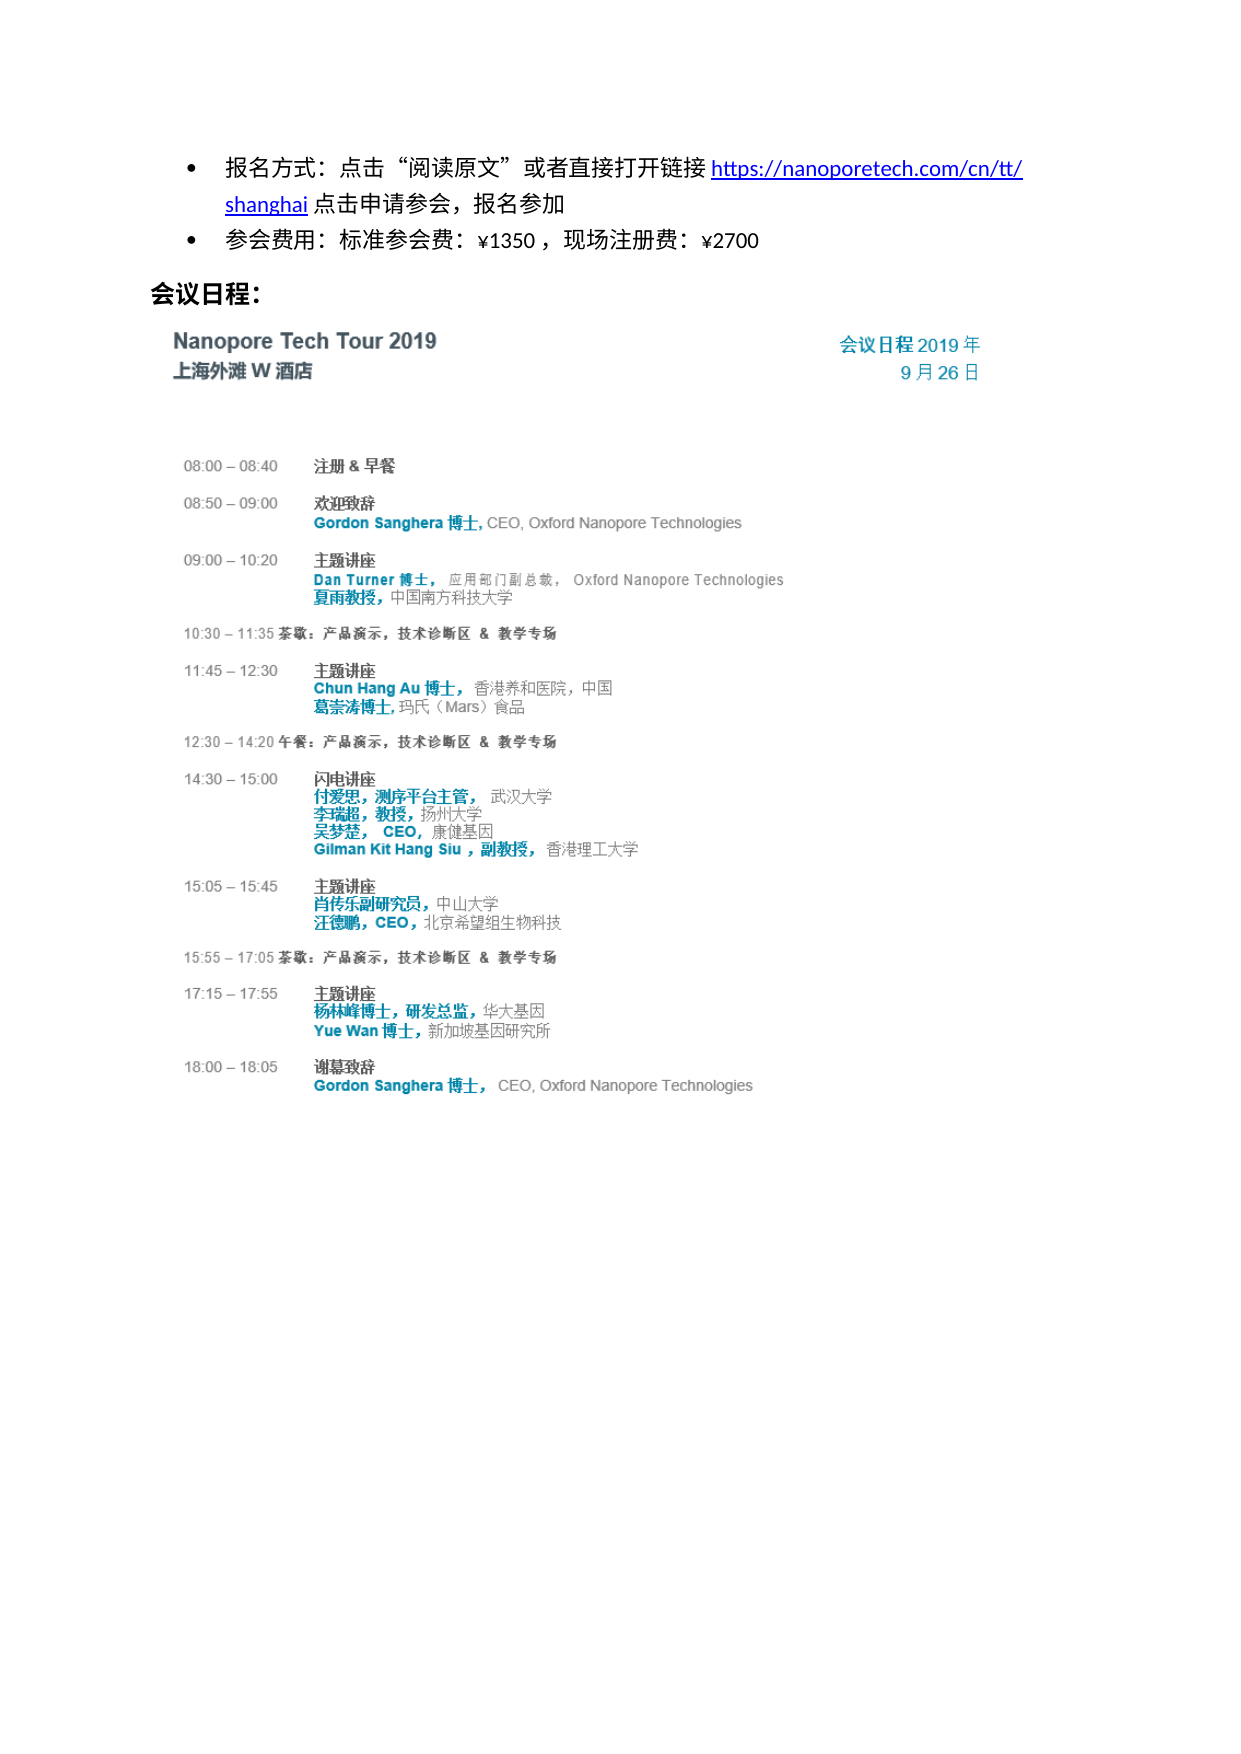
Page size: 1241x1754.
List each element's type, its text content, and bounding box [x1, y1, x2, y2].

picture [150, 330, 1004, 1127]
list 报名方式：点击“阅读原文”或者直接打开链接https://nanoporetech.com/cn/tt/shanghai 点击申请参会，报名参加 [187, 150, 1090, 219]
text 会议日程： [150, 274, 1090, 310]
list 参会费用：标准参会费：¥1350 ，现场注册费：¥2700 [187, 222, 1090, 255]
